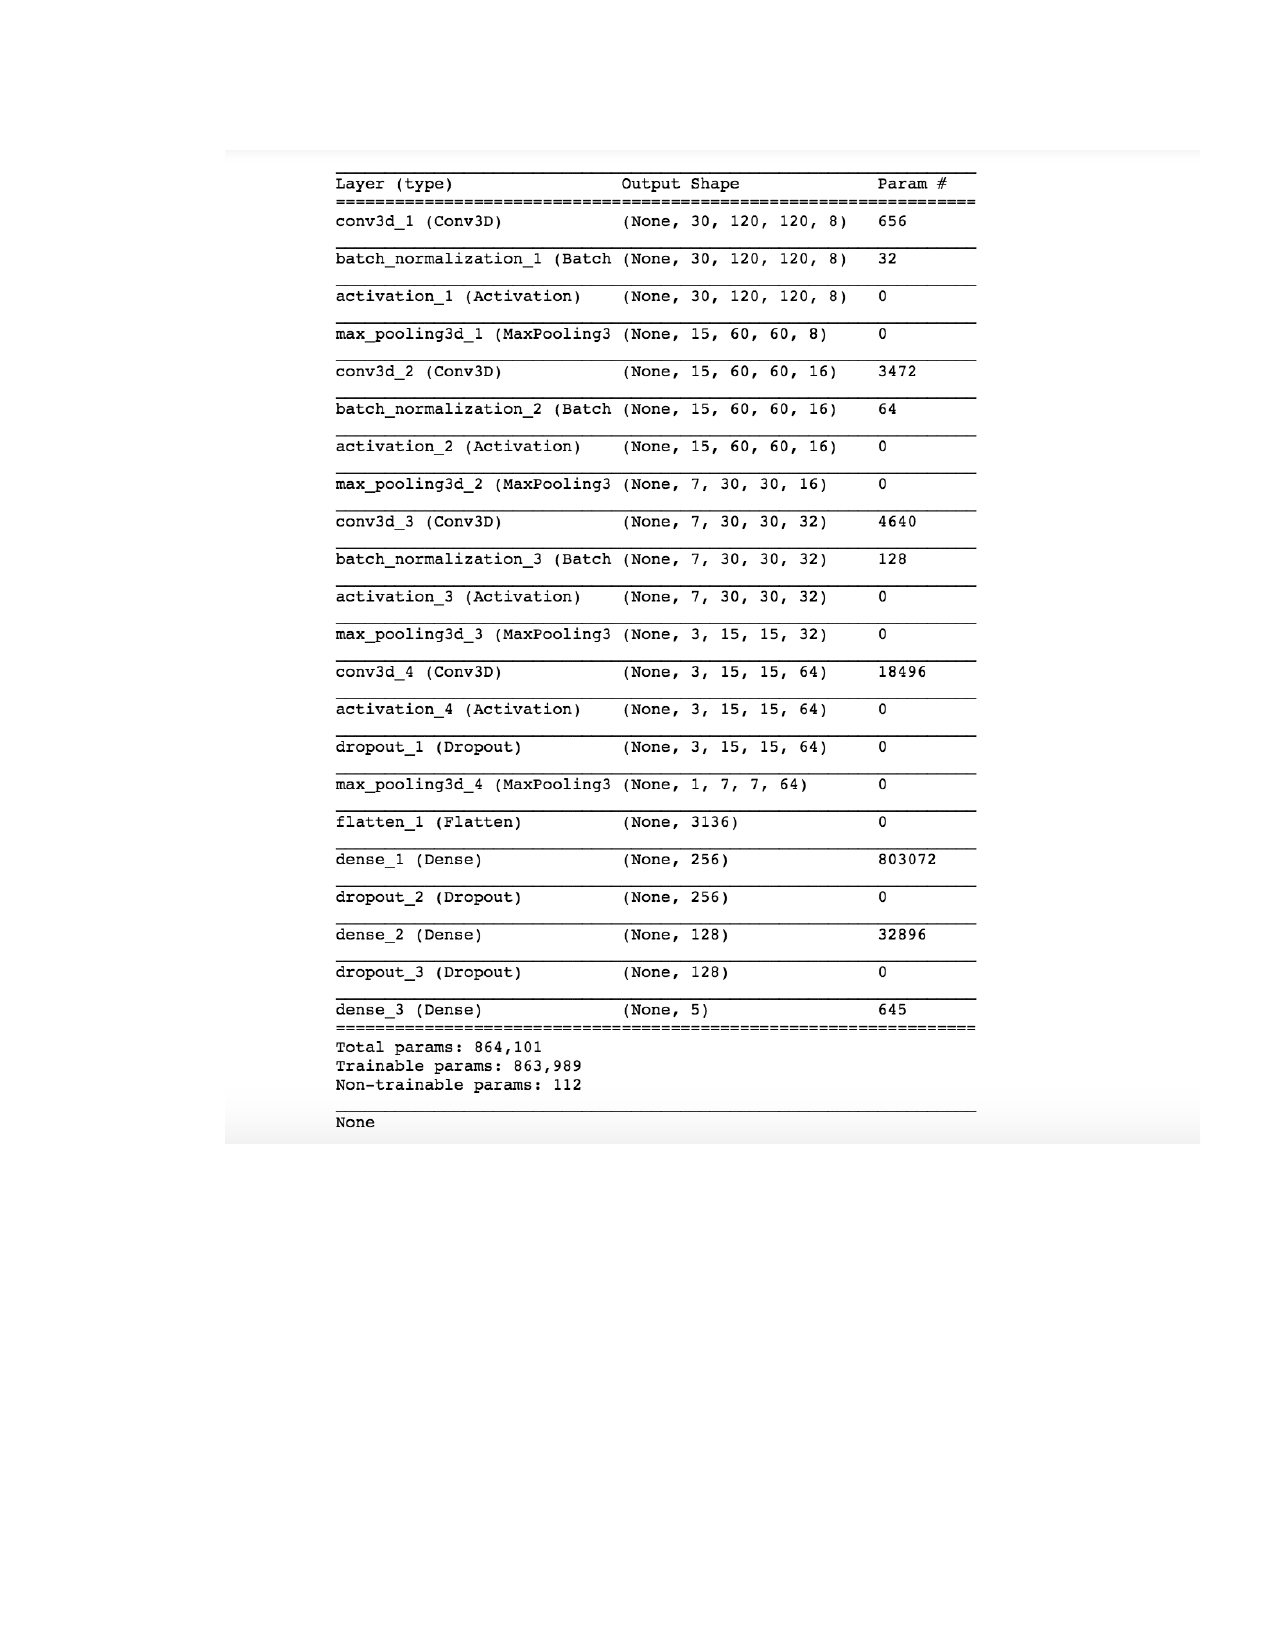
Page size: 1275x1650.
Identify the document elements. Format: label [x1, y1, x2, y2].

picture [225, 150, 1200, 1144]
